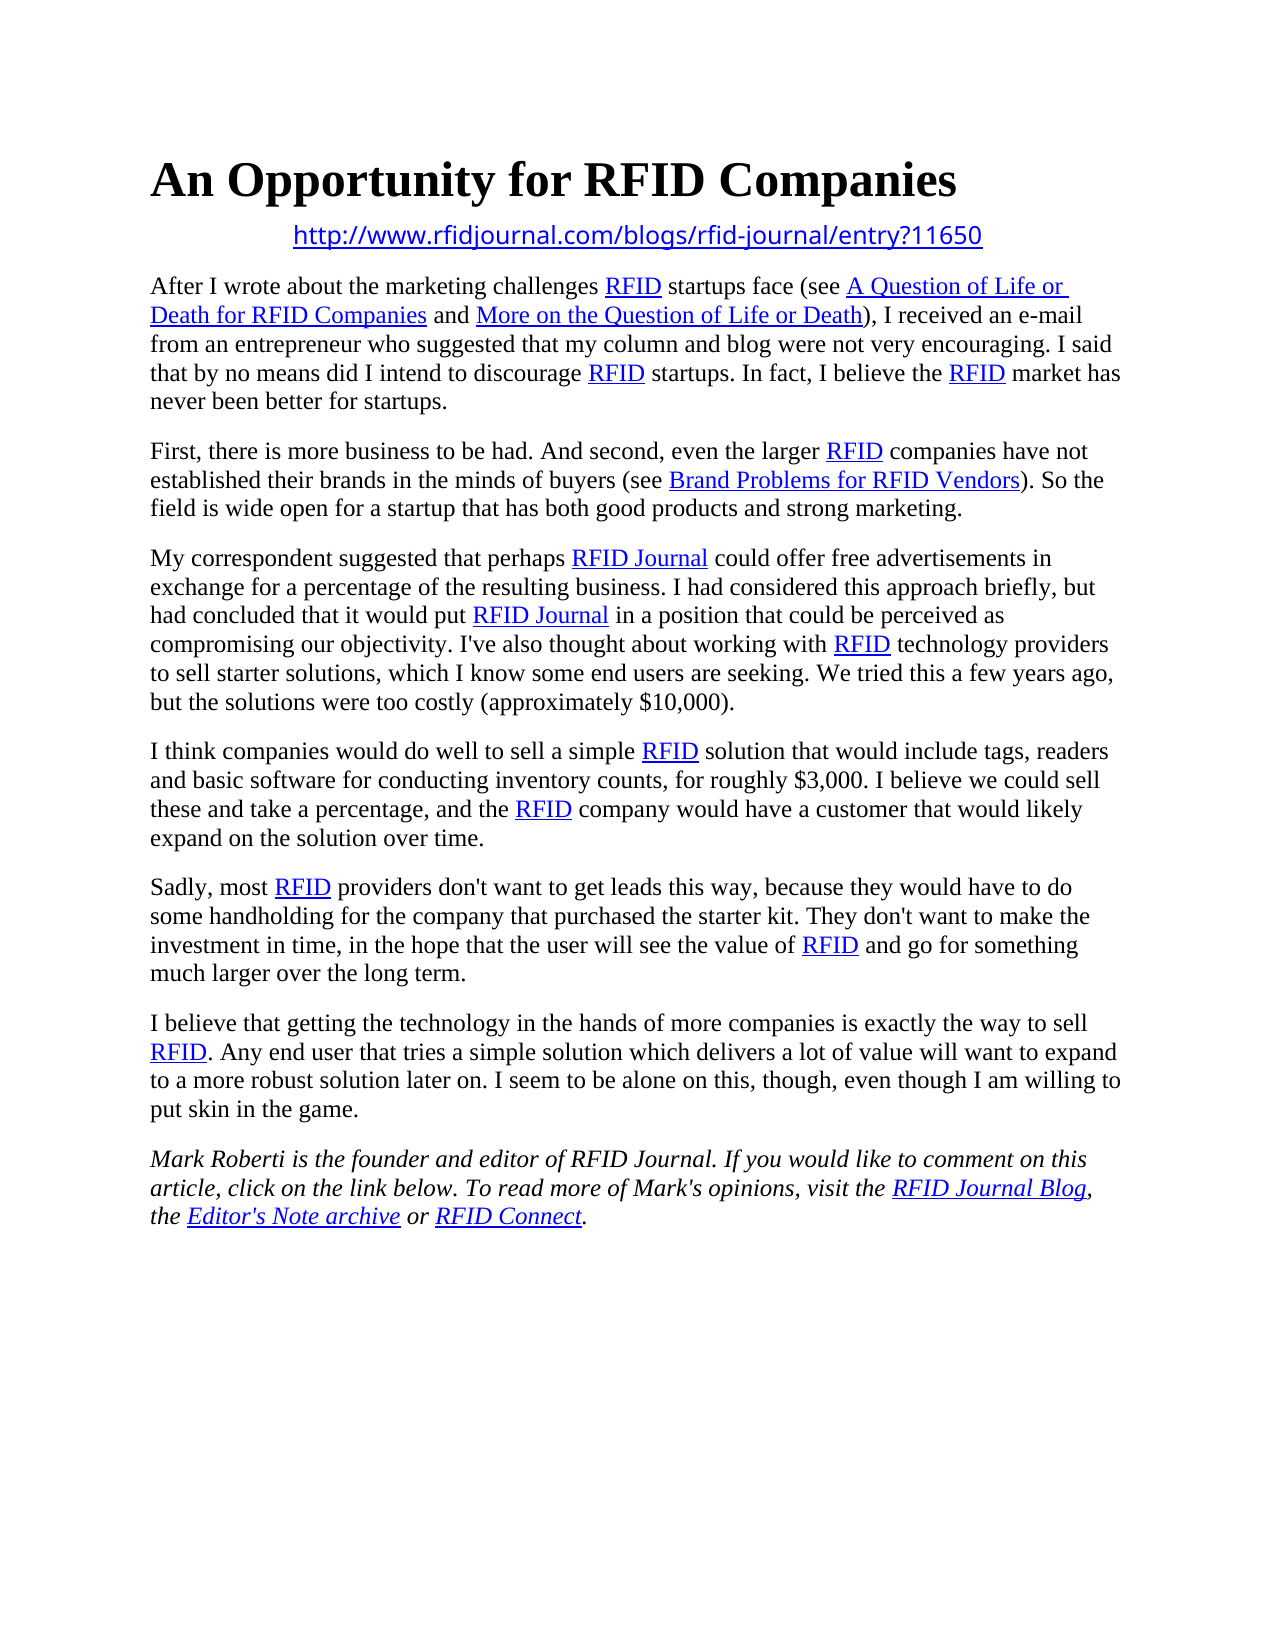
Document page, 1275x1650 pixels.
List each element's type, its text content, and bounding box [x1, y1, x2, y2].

subtitle An Opportunity for RFID Companies [150, 150, 1125, 207]
subtitle http://www.rfidjournal.com/blogs/rfid-journal/entry?11650 [150, 218, 1125, 252]
text I believe that getting the technology in the hands of more companies is exactly the way to sell RFID. Any end user that tries a simple solution which delivers a lot of value will want to expand to a more robust solution later on. I seem to be alone on this, though, even though I am willing to put skin in the game. [150, 1008, 1125, 1123]
text I think companies would do well to sell a simple RFID solution that would include tags, readers and basic software for conducting inventory counts, for roughly $3,000. I believe we could sell these and take a percentage, and the RFID company would have a customer that would likely expand on the solution over time. [150, 736, 1125, 851]
text Sadly, most RFID providers don't want to get leads this way, because they would have to do some handholding for the company that purchased the starter kit. They don't want to make the investment in time, in the hope that the user will see the value of RFID and go for something much larger over the long term. [150, 872, 1125, 987]
text Mark Roberti is the founder and editor of RFID Journal. If you would like to comment on this article, click on the link below. To read more of Mark's opinions, visit the RFID Journal Blog, the Editor's Note archive or RFID Connect. [150, 1144, 1125, 1230]
text My correspondent suggested that perhaps RFID Journal could offer free advertisements in exchange for a percentage of the resulting business. I had considered this approach briefly, but had concluded that it would put RFID Journal in a position that could be perceived as compromising our objectivity. I've also thought about working with RFID technology providers to sell starter solutions, which I know some end users are seeking. We tried this a few years ago, but the solutions were too costly (approximately $10,000). [150, 543, 1125, 716]
text After I wrote about the marketing challenges RFID startups face (see A Question of Life or Death for RFID Companies and More on the Question of Life or Death), I received an e-mail from an entrepreneur who suggested that my column and blog were not very encouraging. I said that by no means did I intend to discourage RFID startups. In fact, I believe the RFID market has never been better for startups. [150, 271, 1125, 415]
text First, there is more business to be had. And second, even the larger RFID companies have not established their brands in the minds of buyers (see Brand Problems for RFID Vendors). So the field is wide open for a startup that has both good products and strong marketing. [150, 436, 1125, 522]
